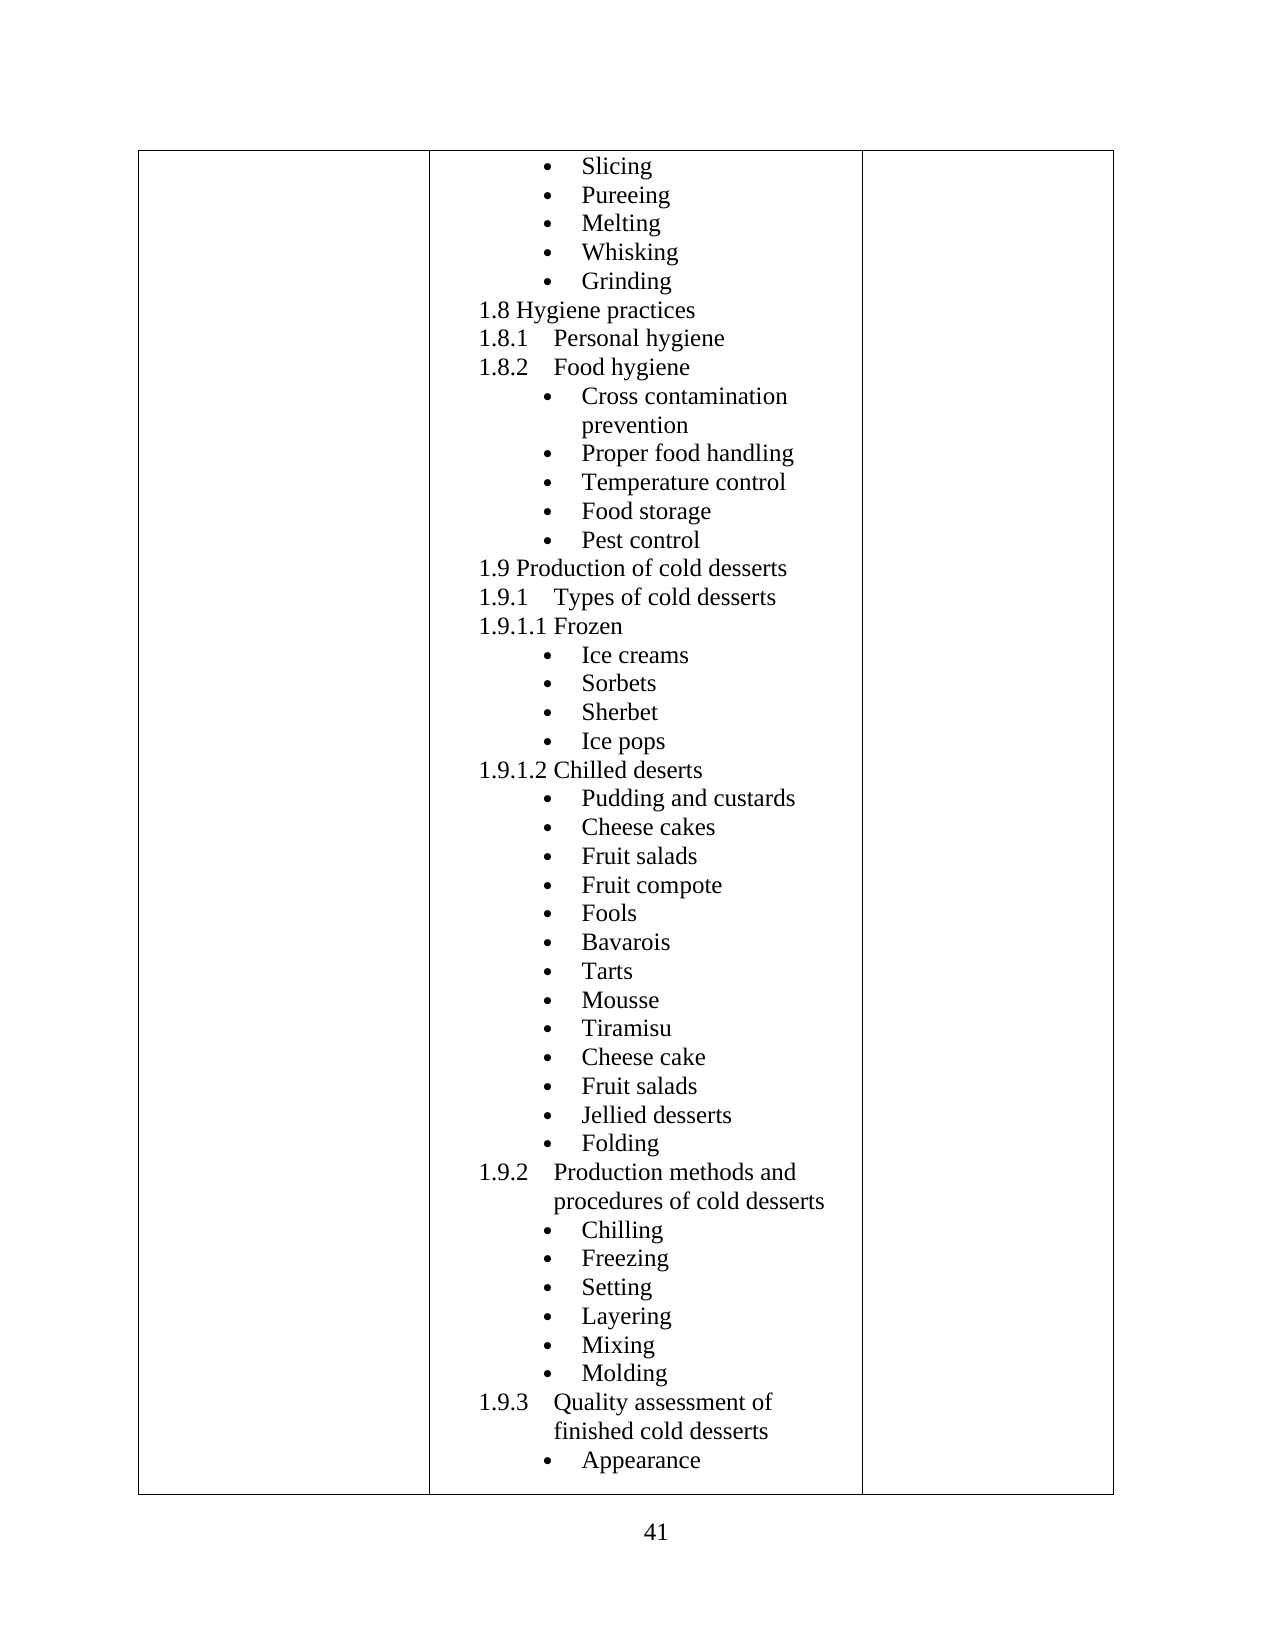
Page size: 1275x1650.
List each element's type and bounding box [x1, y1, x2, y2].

table_cell [863, 151, 1113, 1494]
table_cell [430, 151, 862, 1494]
table_cell [139, 151, 429, 1494]
